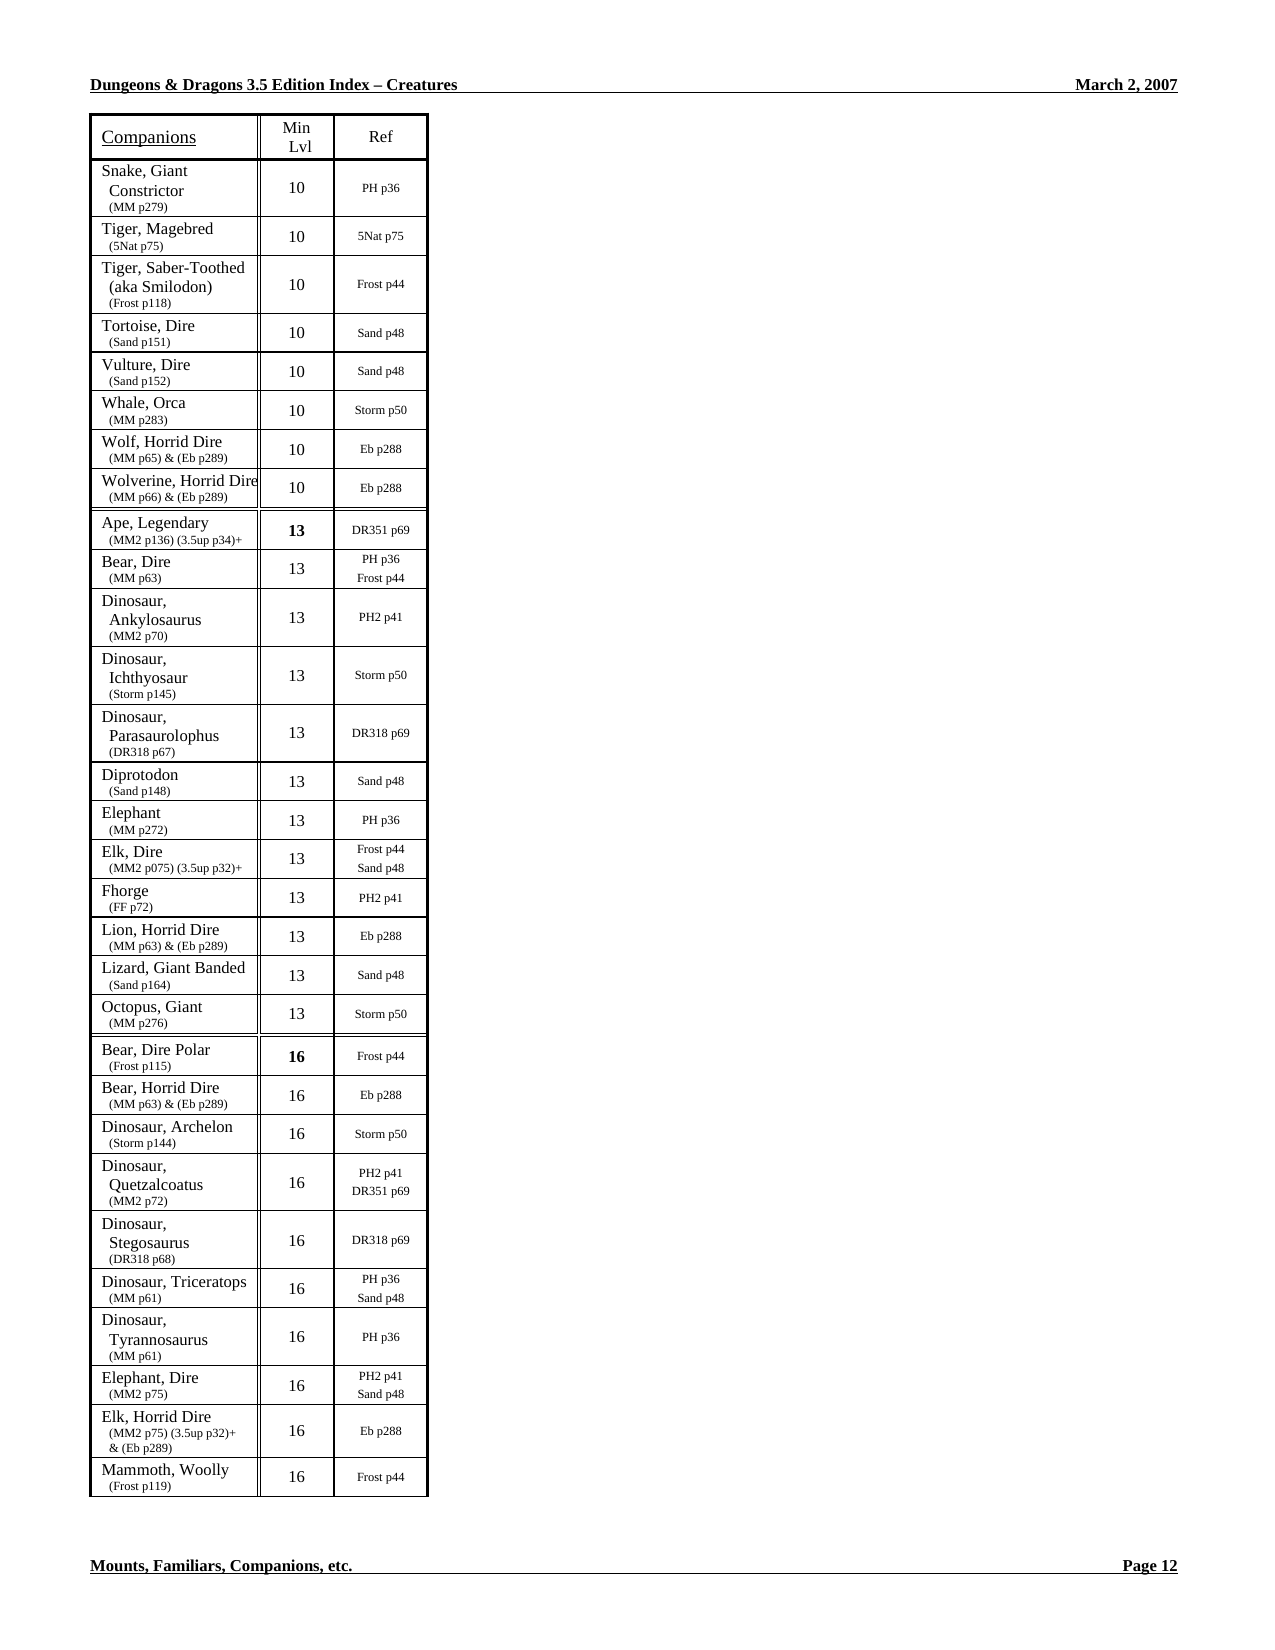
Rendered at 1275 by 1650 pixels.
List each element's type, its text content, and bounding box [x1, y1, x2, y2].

table_cell DR318 p69 [335, 1211, 426, 1268]
table_cell Storm p50 [335, 647, 426, 703]
table_cell 16 [261, 1366, 333, 1404]
table_cell 10 [261, 161, 333, 216]
table_cell Tiger, Magebred (5Nat p75) [92, 217, 257, 255]
table_cell Frost p44 [335, 1037, 426, 1075]
table_cell 13 [261, 550, 333, 588]
table_cell Eb p288 [335, 1405, 426, 1457]
table_header Companions [92, 116, 257, 158]
table_cell Sand p48 [335, 353, 426, 390]
table_cell Dinosaur, Tyrannosaurus (MM p61) [92, 1308, 257, 1365]
table_cell Bear, Dire (MM p63) [92, 550, 257, 588]
table_cell Snake, Giant Constrictor (MM p279) [92, 161, 257, 216]
table_cell PH2 p41 [335, 589, 426, 646]
table_cell Eb p288 [335, 430, 426, 468]
table_cell 13 [261, 918, 333, 955]
table_cell Sand p48 [335, 763, 426, 800]
table_cell Frost p44 [335, 1458, 426, 1496]
table_cell PH2 p41 DR351 p69 [335, 1154, 426, 1210]
table_cell Vulture, Dire (Sand p152) [92, 353, 257, 390]
table_cell 16 [261, 1269, 333, 1307]
table_cell PH2 p41 [335, 879, 426, 916]
table_cell 16 [261, 1308, 333, 1365]
table_cell Elk, Horrid Dire (MM2 p75) (3.5up p32)+ & (Eb p289) [92, 1405, 257, 1457]
table_cell Wolverine, Horrid Dire (MM p66) & (Eb p289) [92, 469, 257, 506]
table_cell PH p36 [335, 801, 426, 839]
table_cell Storm p50 [335, 391, 426, 429]
table_cell Elephant, Dire (MM2 p75) [92, 1366, 257, 1404]
table_cell Mammoth, Woolly (Frost p119) [92, 1458, 257, 1496]
table_cell 13 [261, 763, 333, 800]
table_header Min Lvl [261, 116, 333, 158]
table_cell 13 [261, 705, 333, 761]
table_cell Dinosaur, Triceratops (MM p61) [92, 1269, 257, 1307]
table_cell 10 [261, 391, 333, 429]
table_cell 13 [261, 511, 333, 549]
table_cell PH p36 [335, 161, 426, 216]
table_cell Storm p50 [335, 1115, 426, 1152]
table_header Ref [335, 116, 426, 158]
table_cell 13 [261, 647, 333, 703]
table_cell DR318 p69 [335, 705, 426, 761]
table_cell 13 [261, 995, 333, 1033]
table_cell 13 [261, 801, 333, 839]
table_cell Dinosaur, Quetzalcoatus (MM2 p72) [92, 1154, 257, 1210]
table_cell Octopus, Giant (MM p276) [92, 995, 257, 1033]
table_cell Lizard, Giant Banded (Sand p164) [92, 956, 257, 994]
table_cell Dinosaur, Ankylosaurus (MM2 p70) [92, 589, 257, 646]
table_cell Elk, Dire (MM2 p075) (3.5up p32)+ [92, 840, 257, 878]
table_cell 10 [261, 256, 333, 313]
table_cell Eb p288 [335, 1076, 426, 1114]
table_cell 13 [261, 879, 333, 916]
table_cell PH p36 [335, 1308, 426, 1365]
table_cell Fhorge (FF p72) [92, 879, 257, 916]
table_cell Elephant (MM p272) [92, 801, 257, 839]
table_cell 16 [261, 1211, 333, 1268]
table_cell Wolf, Horrid Dire (MM p65) & (Eb p289) [92, 430, 257, 468]
table_cell 10 [261, 314, 333, 351]
table_cell Tortoise, Dire (Sand p151) [92, 314, 257, 351]
table_cell Frost p44 [335, 256, 426, 313]
table_cell Dinosaur, Ichthyosaur (Storm p145) [92, 647, 257, 703]
table_cell Dinosaur, Parasaurolophus (DR318 p67) [92, 705, 257, 761]
table_cell PH2 p41 Sand p48 [335, 1366, 426, 1404]
table_cell Tiger, Saber-Toothed (aka Smilodon) (Frost p118) [92, 256, 257, 313]
table_cell Eb p288 [335, 918, 426, 955]
table_cell 13 [261, 840, 333, 878]
table_cell 16 [261, 1115, 333, 1152]
table_cell Bear, Horrid Dire (MM p63) & (Eb p289) [92, 1076, 257, 1114]
table_cell 16 [261, 1458, 333, 1496]
table_cell 16 [261, 1076, 333, 1114]
table_cell 13 [261, 956, 333, 994]
table_cell DR351 p69 [335, 511, 426, 549]
table_cell 16 [261, 1154, 333, 1210]
table_cell Diprotodon (Sand p148) [92, 763, 257, 800]
table_cell 16 [261, 1037, 333, 1075]
table_cell Dinosaur, Archelon (Storm p144) [92, 1115, 257, 1152]
table_cell Storm p50 [335, 995, 426, 1033]
table_cell PH p36 Frost p44 [335, 550, 426, 588]
table_cell 5Nat p75 [335, 217, 426, 255]
table_cell 10 [261, 430, 333, 468]
table_cell 10 [261, 469, 333, 506]
table_cell Ape, Legendary (MM2 p136) (3.5up p34)+ [92, 511, 257, 549]
table_cell PH p36 Sand p48 [335, 1269, 426, 1307]
table_cell Sand p48 [335, 956, 426, 994]
table_cell Eb p288 [335, 469, 426, 506]
table_cell Whale, Orca (MM p283) [92, 391, 257, 429]
table_cell Frost p44 Sand p48 [335, 840, 426, 878]
table_cell Dinosaur, Stegosaurus (DR318 p68) [92, 1211, 257, 1268]
table_cell 13 [261, 589, 333, 646]
table_cell Lion, Horrid Dire (MM p63) & (Eb p289) [92, 918, 257, 955]
table_cell Sand p48 [335, 314, 426, 351]
table_cell 10 [261, 353, 333, 390]
table_cell 16 [261, 1405, 333, 1457]
table_cell Bear, Dire Polar (Frost p115) [92, 1037, 257, 1075]
table_cell 10 [261, 217, 333, 255]
